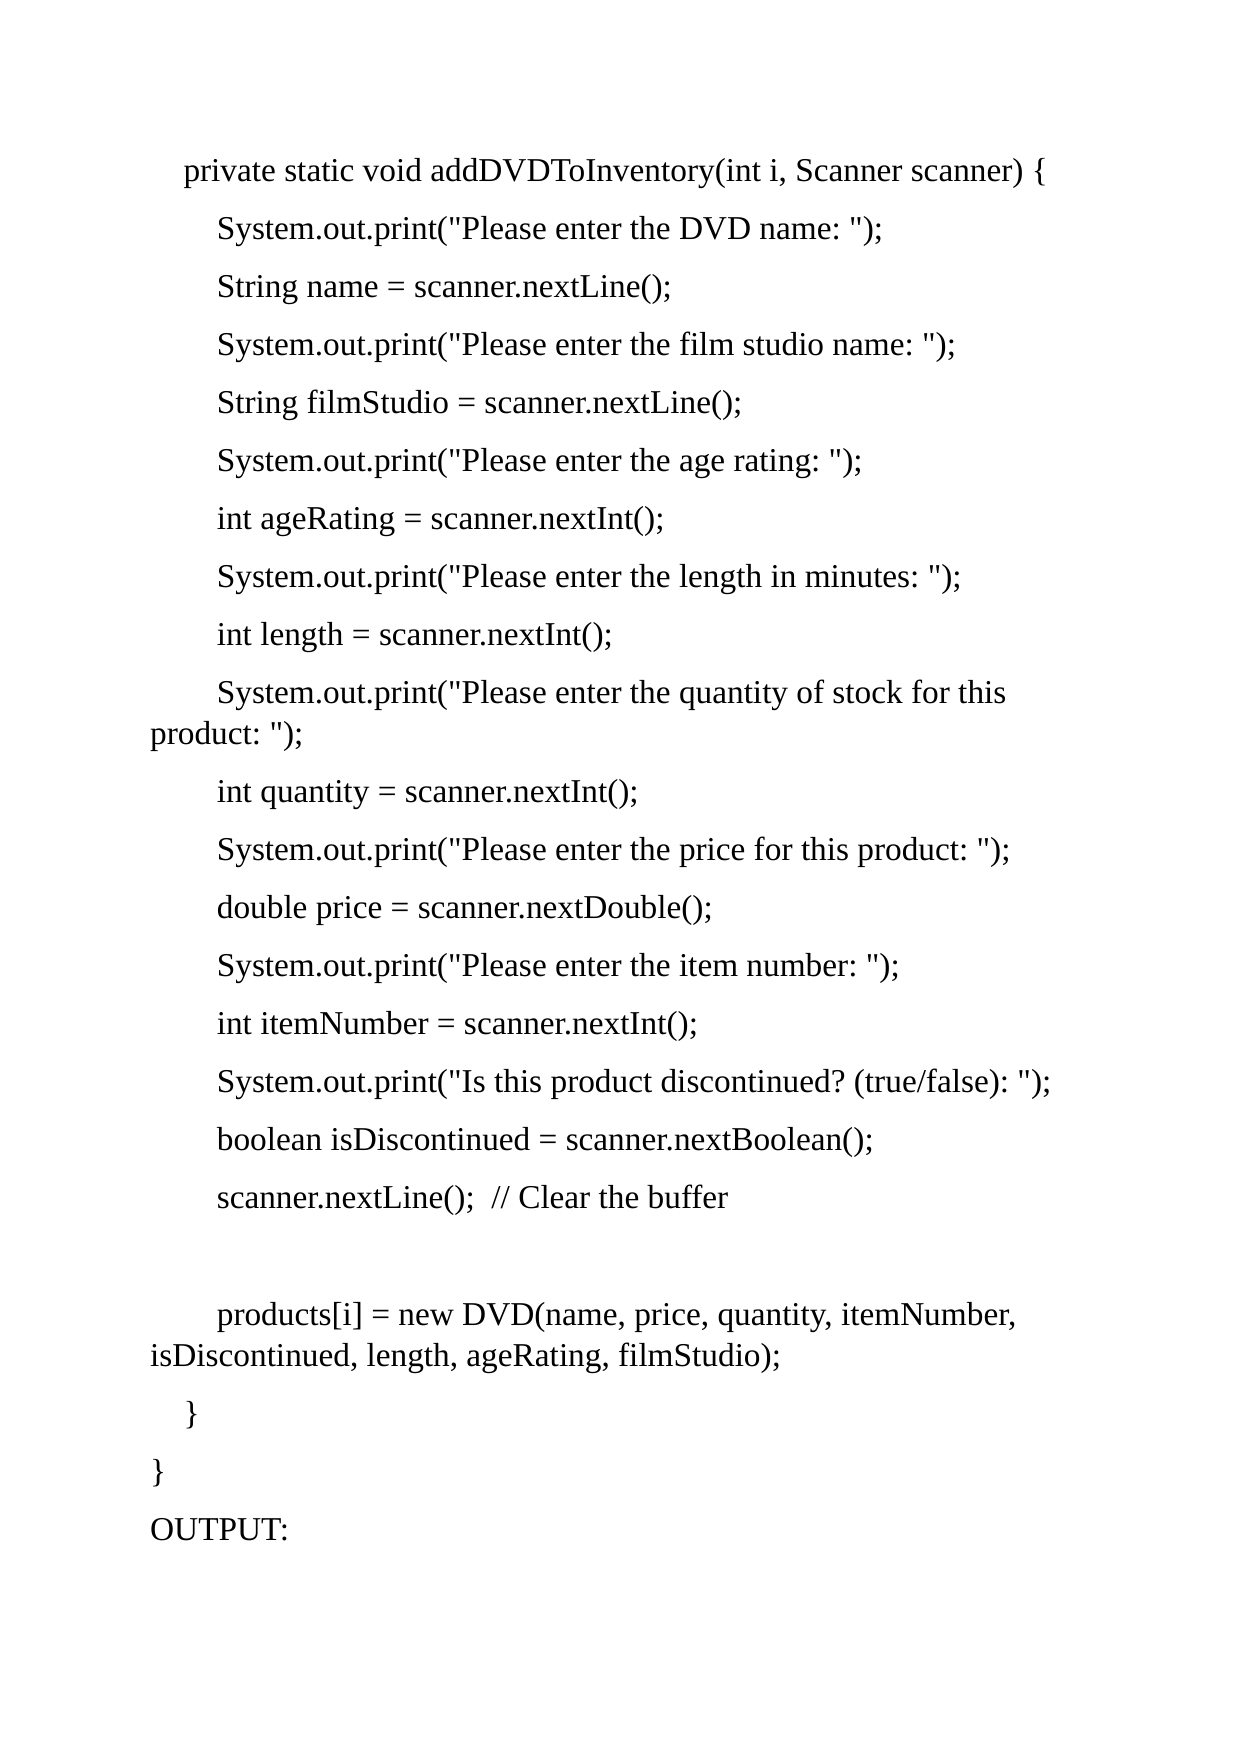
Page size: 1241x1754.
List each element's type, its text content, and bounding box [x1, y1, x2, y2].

text } [150, 1451, 1090, 1489]
text System.out.print("Please enter the DVD name: "); [150, 208, 1090, 246]
text String name = scanner.nextLine(); [150, 266, 1090, 304]
text System.out.print("Please enter the quantity of stock for this product: "); [150, 672, 1090, 752]
text int itemNumber = scanner.nextInt(); [150, 1004, 1090, 1042]
text private static void addDVDToInventory(int i, Scanner scanner) { [150, 150, 1090, 188]
text boolean isDiscontinued = scanner.nextBoolean(); [150, 1120, 1090, 1158]
text double price = scanner.nextDouble(); [150, 888, 1090, 926]
text scanner.nextLine(); // Clear the buffer [150, 1178, 1090, 1216]
text System.out.print("Please enter the price for this product: "); [150, 829, 1090, 868]
text int quantity = scanner.nextInt(); [150, 772, 1090, 810]
text int length = scanner.nextInt(); [150, 614, 1090, 652]
text System.out.print("Please enter the age rating: "); [150, 440, 1090, 478]
text System.out.print("Is this product discontinued? (true/false): "); [150, 1062, 1090, 1100]
text } [150, 1393, 1090, 1431]
text products[i] = new DVD(name, price, quantity, itemNumber, isDiscontinued, length, ageRating, filmStudio); [150, 1294, 1090, 1373]
text System.out.print("Please enter the item number: "); [150, 946, 1090, 984]
text System.out.print("Please enter the film studio name: "); [150, 324, 1090, 362]
text System.out.print("Please enter the length in minutes: "); [150, 556, 1090, 594]
text OUTPUT: [150, 1509, 1090, 1547]
text String filmStudio = scanner.nextLine(); [150, 382, 1090, 420]
text int ageRating = scanner.nextInt(); [150, 498, 1090, 536]
